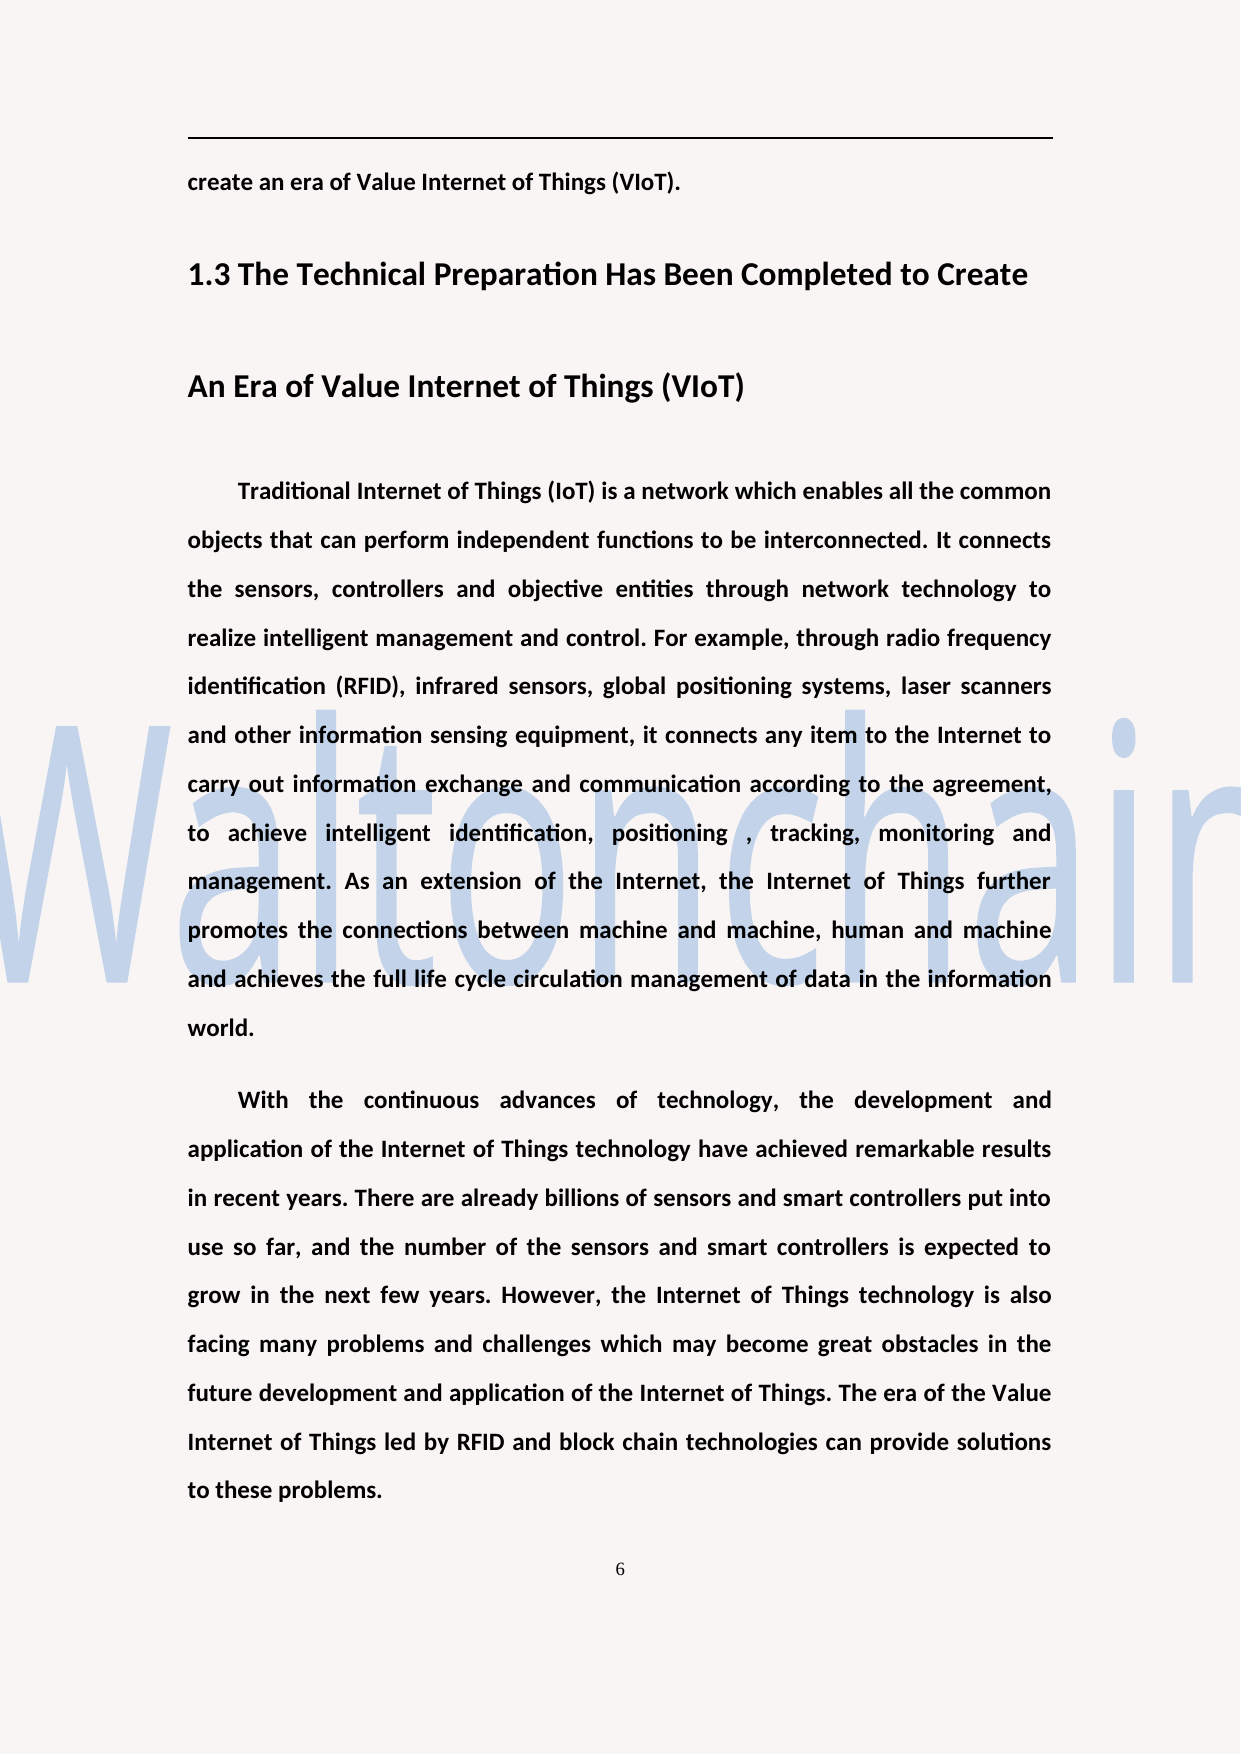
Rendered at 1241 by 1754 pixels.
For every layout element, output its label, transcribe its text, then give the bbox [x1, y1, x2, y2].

text With the continuous advances of technology, the development and application of the Internet of Things technology have achieved remarkable results in recent years. There are already billions of sensors and smart controllers put into use so far, and the number of the sensors and smart controllers is expected to grow in the next few years. However, the Internet of Things technology is also facing many problems and challenges which may become great obstacles in the future development and application of the Internet of Things. The era of the Value Internet of Things led by RFID and block chain technologies can provide solutions to these problems. [187, 1083, 1053, 1506]
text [187, 166, 1053, 198]
subtitle 1.3 The Technical Preparation Has Been Completed to Create An Era of Value Internet of Things (VIoT) [187, 240, 1053, 418]
text Traditional Internet of Things (IoT) is a network which enables all the common objects that can perform independent functions to be interconnected. It connects the sensors, controllers and objective entities through network technology to realize intelligent management and control. For example, through radio frequency identification (RFID), infrared sensors, global positioning systems, laser scanners and other information sensing equipment, it connects any item to the Internet to carry out information exchange and communication according to the agreement, to achieve intelligent identification, positioning , tracking, monitoring and management. As an extension of the Internet, the Internet of Things further promotes the connections between machine and machine, human and machine and achieves the full life cycle circulation management of data in the information world. [187, 474, 1053, 1043]
